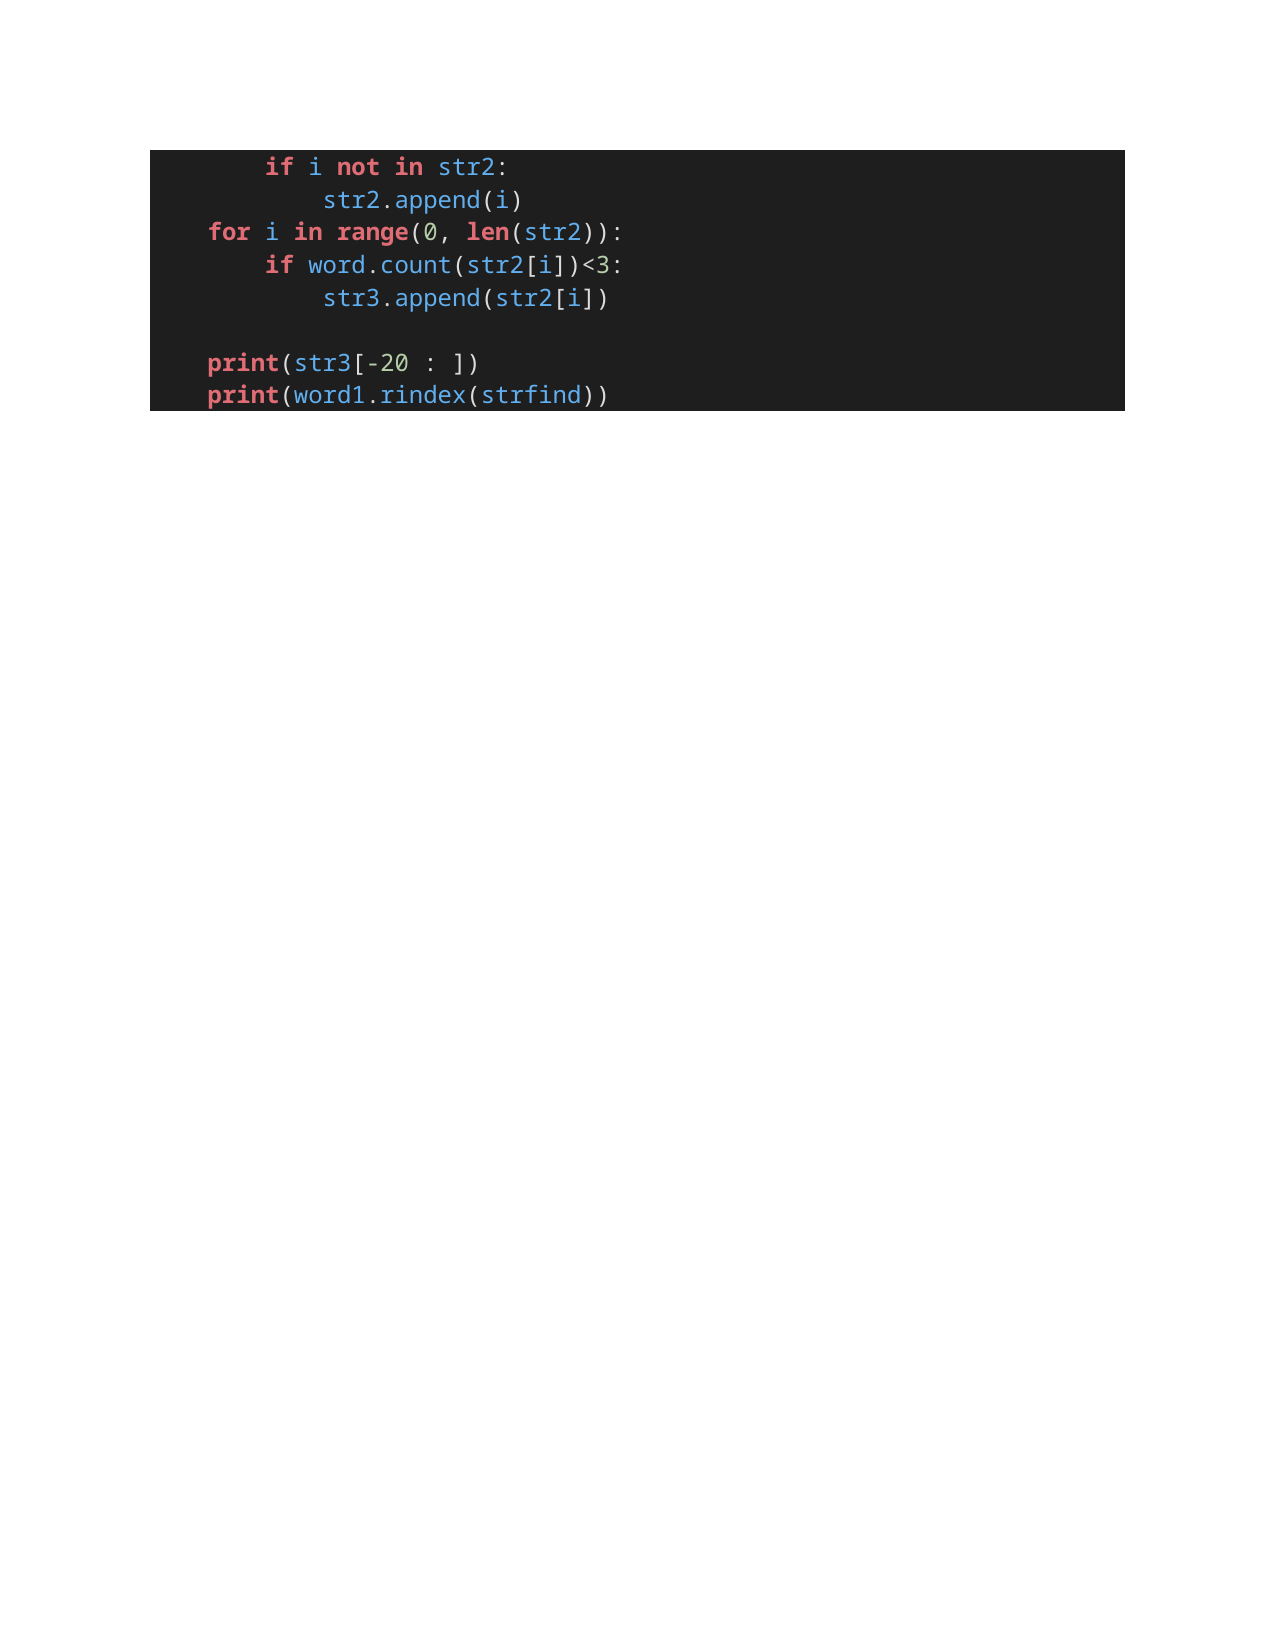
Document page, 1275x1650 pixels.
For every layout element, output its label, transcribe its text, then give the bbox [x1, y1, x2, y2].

text str2.append(i) [150, 183, 1125, 215]
text if word.count(str2[i])<3: [150, 248, 1125, 280]
text str3.append(str2[i]) [150, 280, 1125, 313]
text if i not in str2: [150, 150, 1125, 183]
text print(str3[-20 : ]) [150, 346, 1125, 378]
text print(word1.rindex(strfind)) [150, 378, 1125, 411]
text for i in range(0, len(str2)): [150, 215, 1125, 248]
